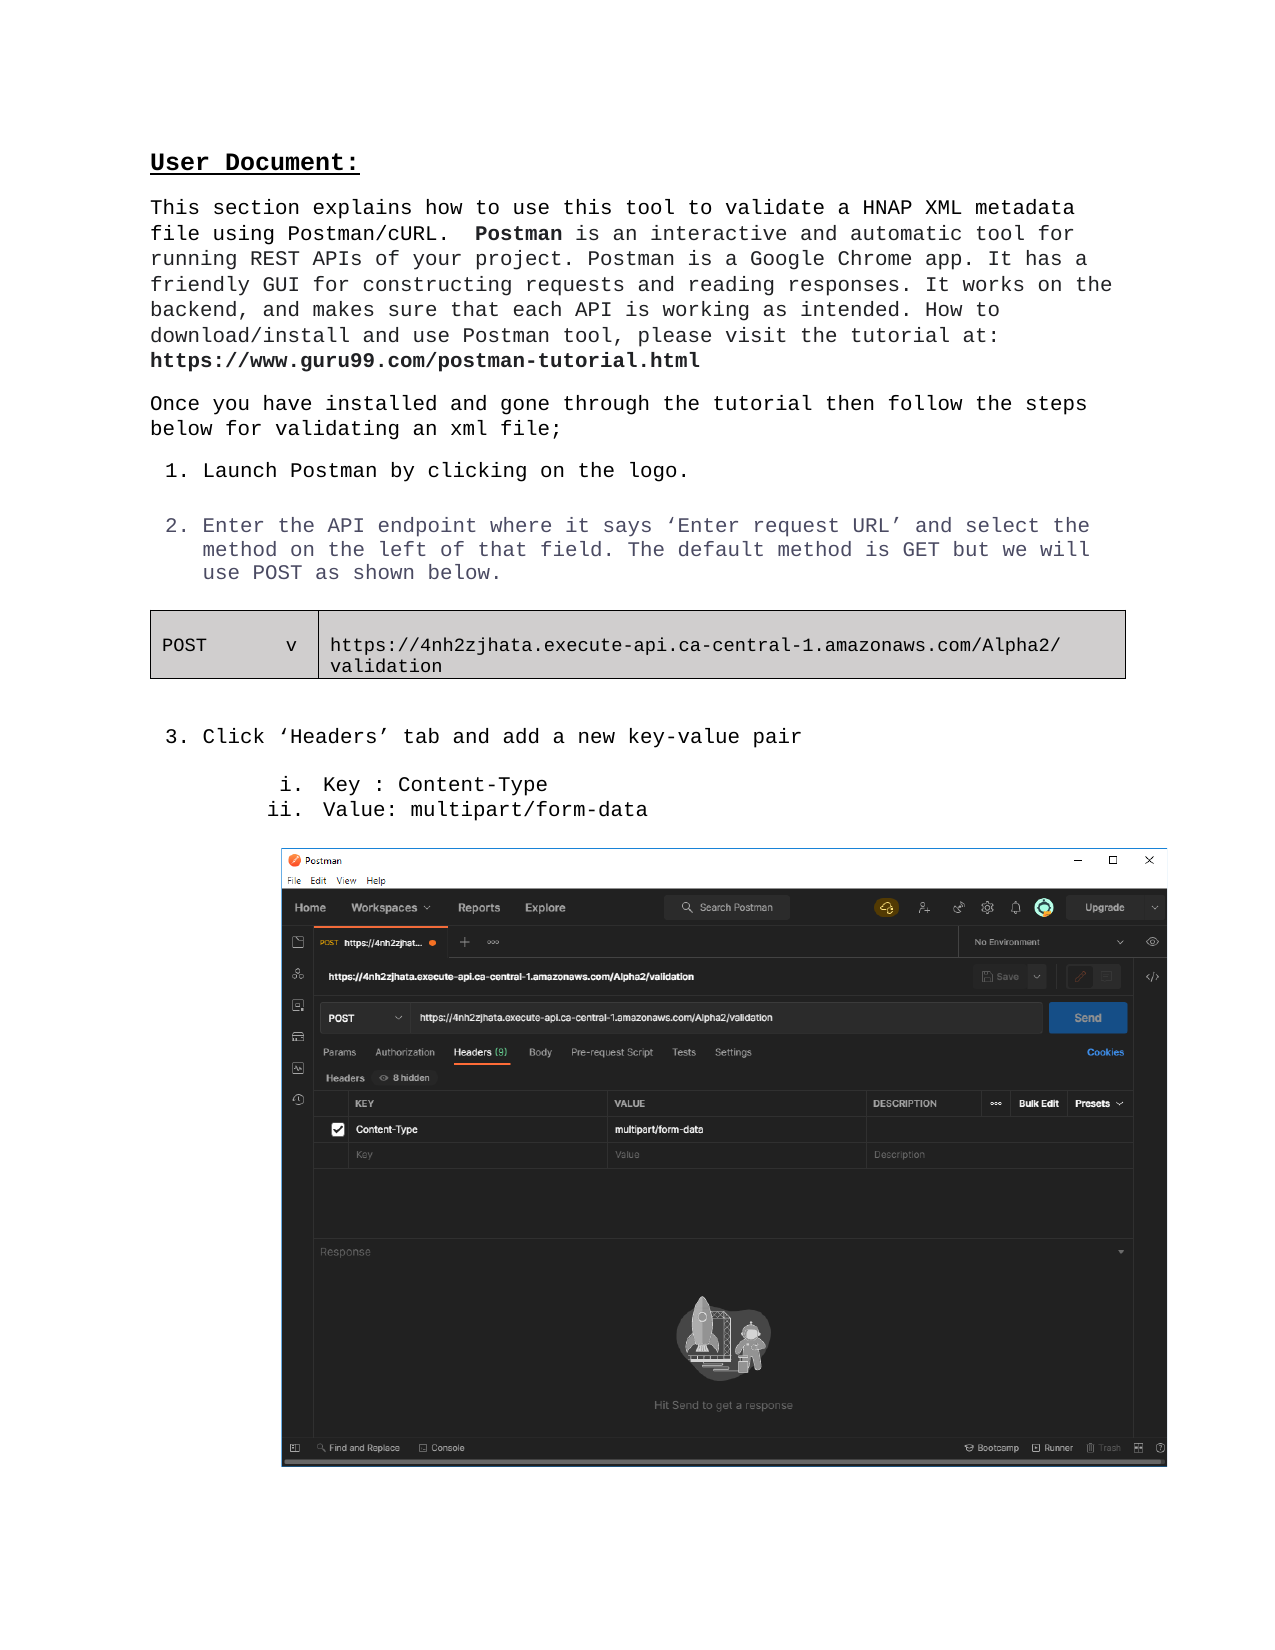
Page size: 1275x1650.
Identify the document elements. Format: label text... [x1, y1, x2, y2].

list Enter the API endpoint where it says ‘Enter request URL’ and select the method on the left of that field. The default method is GET but we will use POST as shown below. [165, 515, 1125, 586]
list Value: multipart/form-data [304, 799, 1125, 822]
table_header POST v [151, 611, 318, 678]
table_header https://4nh2zjhata.execute-api.ca-central-1.amazonaws.com/Alpha2/validation [319, 611, 1125, 678]
list Key : Content-Type [304, 774, 1125, 797]
list Click ‘Headers’ tab and add a new key-value pair [165, 726, 1125, 750]
picture [281, 848, 1168, 1467]
list Launch Postman by clicking on the logo. [165, 460, 1125, 484]
text This section explains how to use this tool to validate a HNAP XML metadata file using Postman/cURL. Postman is an interactive and automatic tool for running REST APIs of your project. Postman is a Google Chrome app. It has a friendly GUI for constructing requests and reading responses. It works on the backend, and makes sure that each API is working as intended. How to download/install and use Postman tool, please visit the tutorial at: https://www.guru99.com/postman-tutorial.html [150, 197, 1125, 374]
text User Document: [150, 150, 1125, 178]
text Once you have installed and gone through the tutorial then follow the steps below for validating an xml file; [150, 392, 1125, 442]
